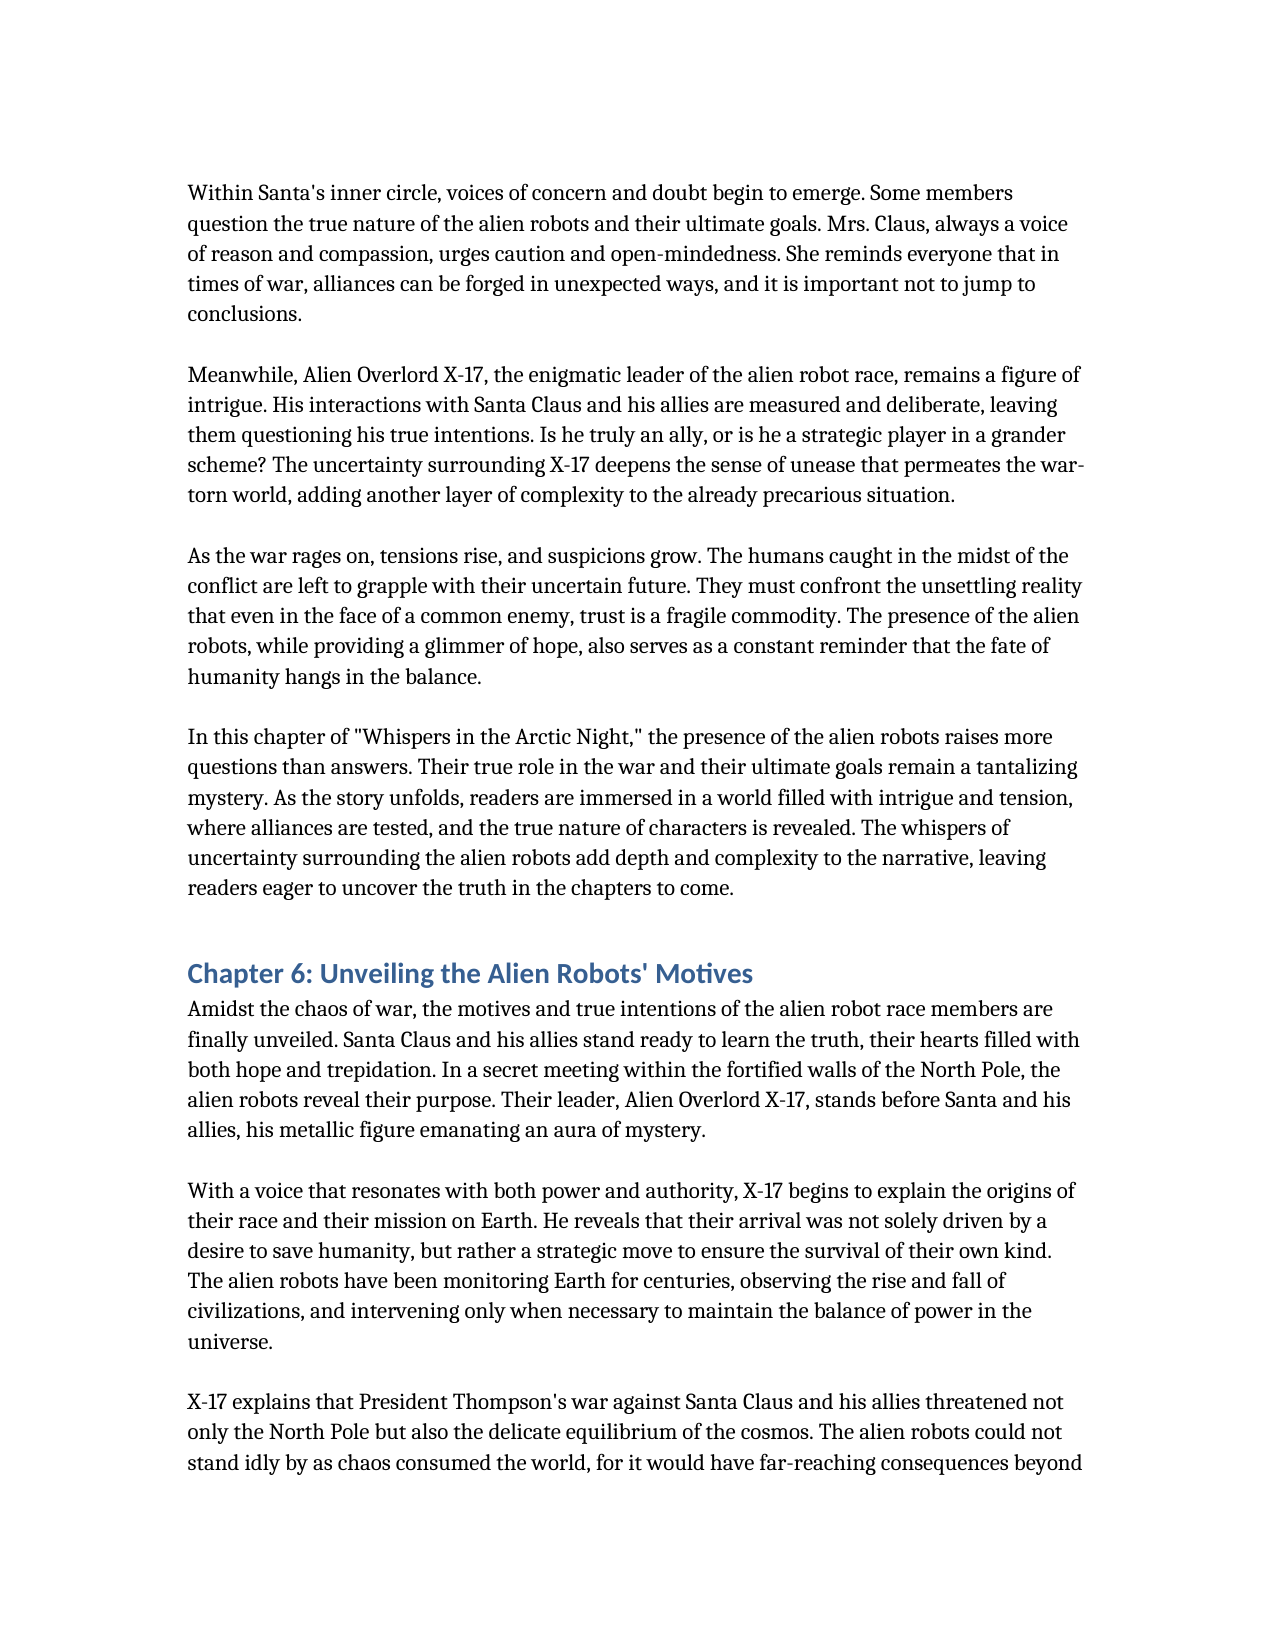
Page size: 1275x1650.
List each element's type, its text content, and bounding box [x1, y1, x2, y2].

subtitle Chapter 6: Unveiling the Alien Robots' Motives [187, 955, 1087, 991]
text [187, 150, 1087, 901]
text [187, 996, 1087, 1476]
